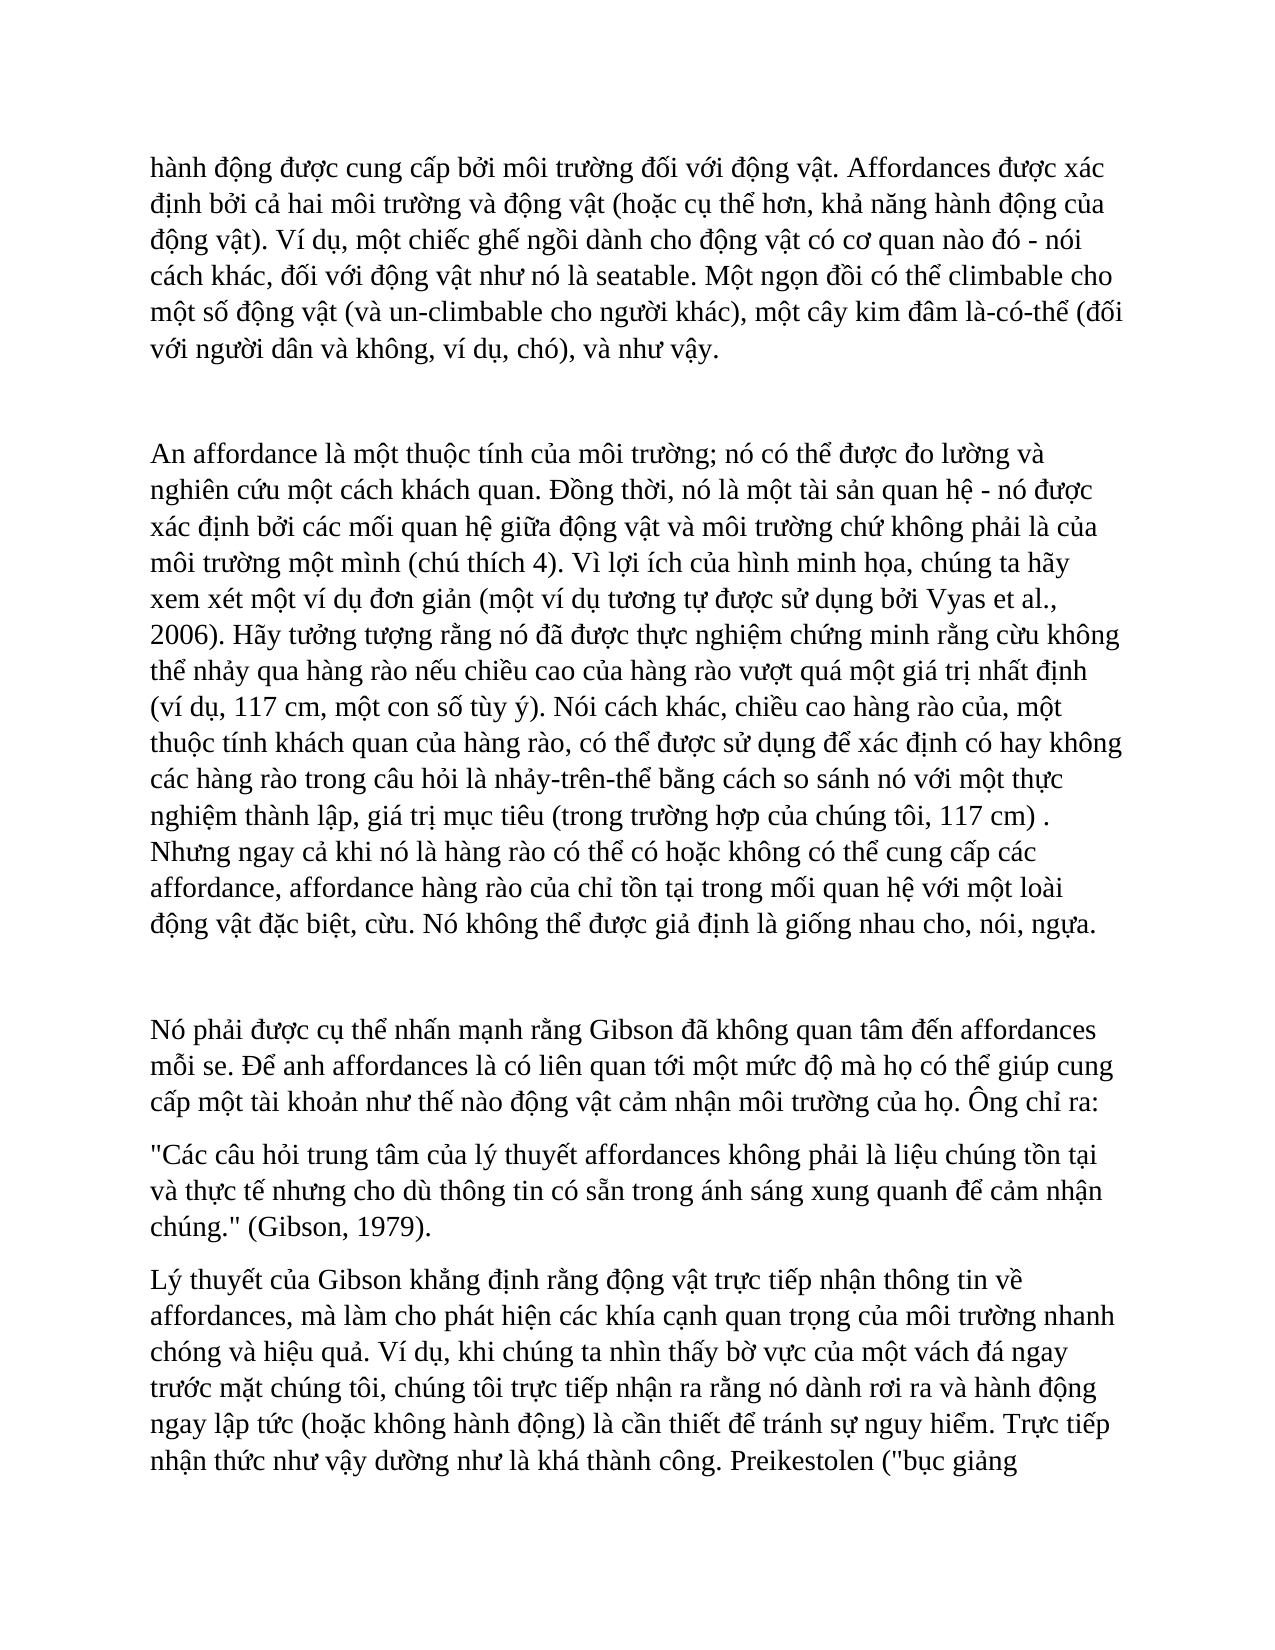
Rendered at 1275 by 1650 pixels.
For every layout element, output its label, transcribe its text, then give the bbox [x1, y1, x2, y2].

text An affordance là một thuộc tính của môi trường; nó có thể được đo lường và nghiên cứu một cách khách quan. Đồng thời, nó là một tài sản quan hệ - nó được xác định bởi các mối quan hệ giữa động vật và môi trường chứ không phải là của môi trường một mình (chú thích 4). Vì lợi ích của hình minh họa, chúng ta hãy xem xét một ví dụ đơn giản (một ví dụ tương tự được sử dụng bởi Vyas et al., 2006). Hãy tưởng tượng rằng nó đã được thực nghiệm chứng minh rằng cừu không thể nhảy qua hàng rào nếu chiều cao của hàng rào vượt quá một giá trị nhất định (ví dụ, 117 cm, một con số tùy ý). Nói cách khác, chiều cao hàng rào của, một thuộc tính khách quan của hàng rào, có thể được sử dụng để xác định có hay không các hàng rào trong câu hỏi là nhảy-trên-thể bằng cách so sánh nó với một thực nghiệm thành lập, giá trị mục tiêu (trong trường hợp của chúng tôi, 117 cm) . Nhưng ngay cả khi nó là hàng rào có thể có hoặc không có thể cung cấp các affordance, affordance hàng rào của chỉ tồn tại trong mối quan hệ với một loài động vật đặc biệt, cừu. Nó không thể được giả định là giống nhau cho, nói, ngựa. [150, 436, 1125, 940]
text "Các câu hỏi trung tâm của lý thuyết affordances không phải là liệu chúng tồn tại và thực tế nhưng cho dù thông tin có sẵn trong ánh sáng xung quanh để cảm nhận chúng." (Gibson, 1979). [150, 1137, 1125, 1243]
text Nó phải được cụ thể nhấn mạnh rằng Gibson đã không quan tâm đến affordances mỗi se. Để anh affordances là có liên quan tới một mức độ mà họ có thể giúp cung cấp một tài khoản như thế nào động vật cảm nhận môi trường của họ. Ông chỉ ra: [150, 1012, 1125, 1118]
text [150, 150, 1125, 364]
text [150, 1262, 1125, 1476]
